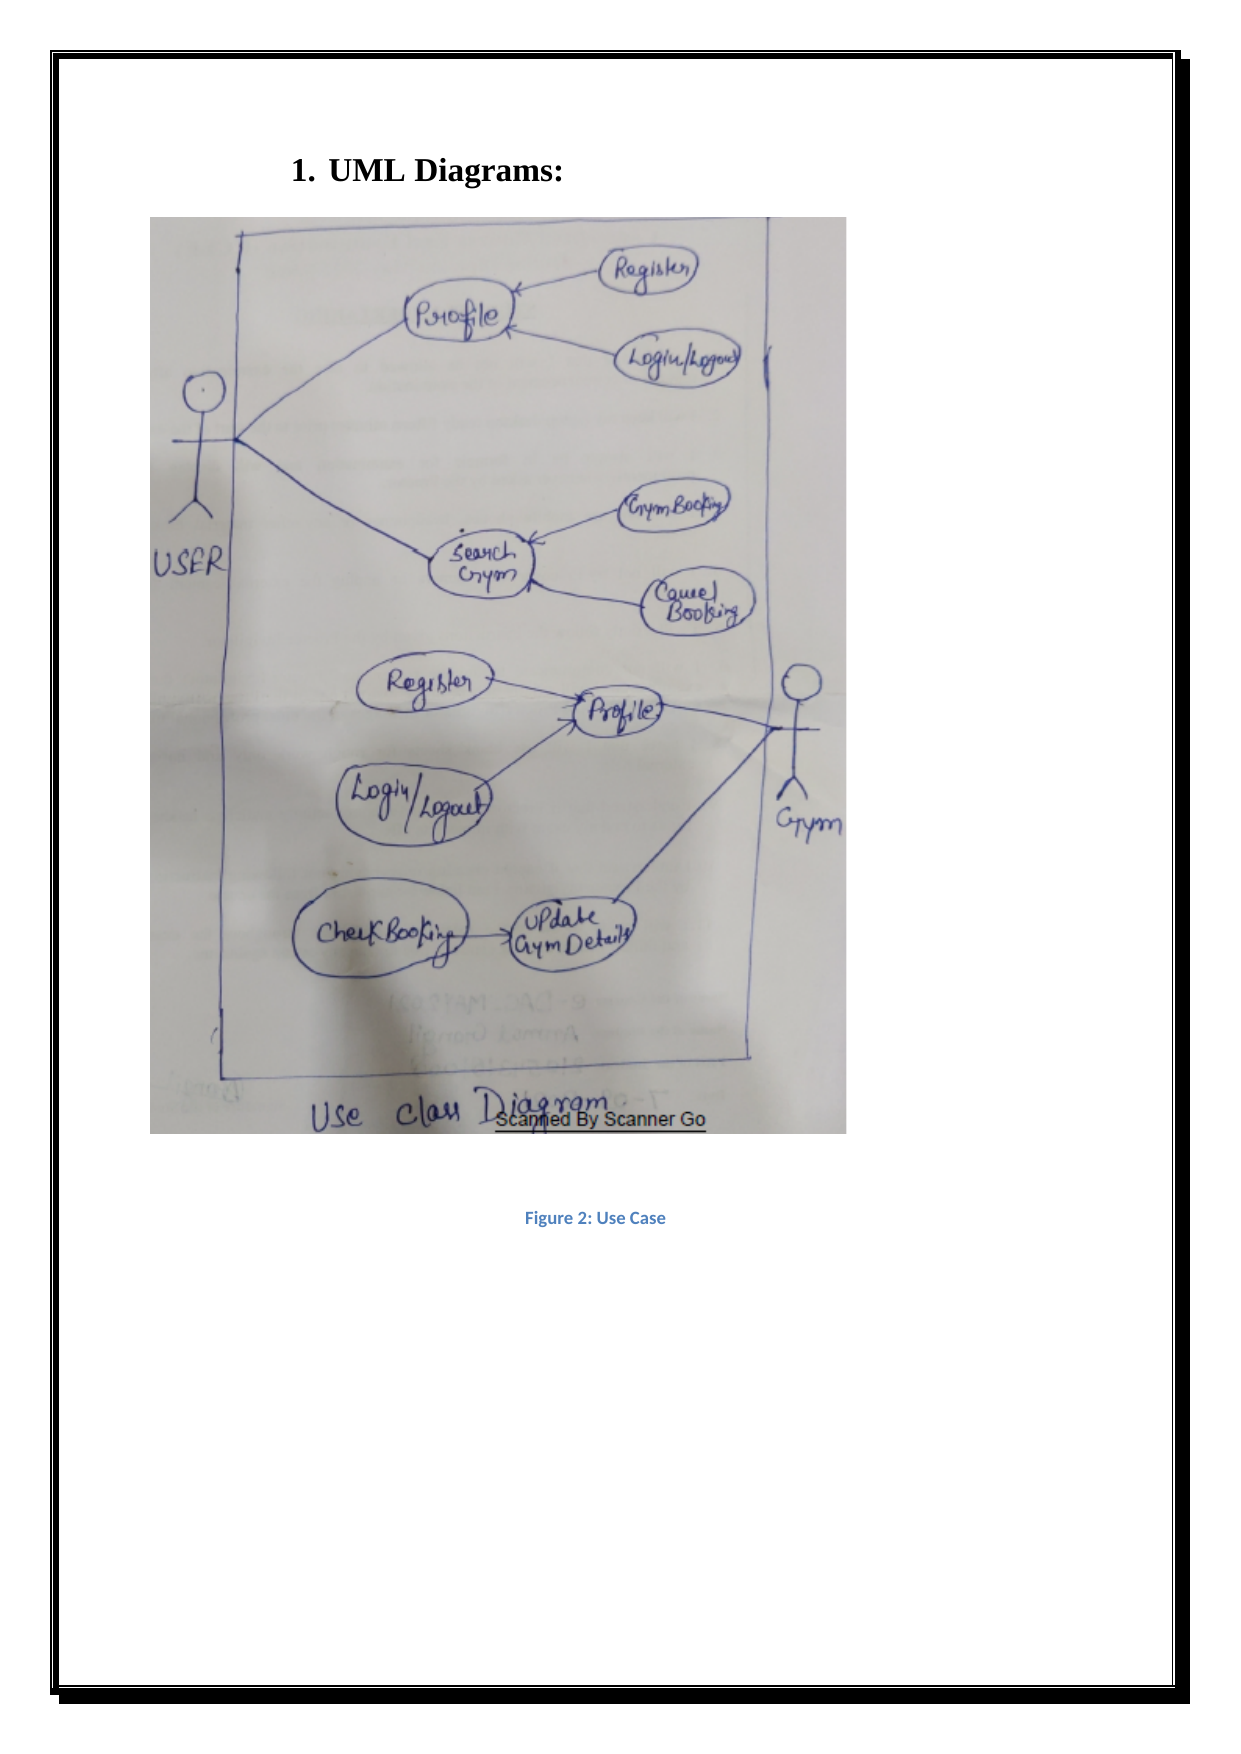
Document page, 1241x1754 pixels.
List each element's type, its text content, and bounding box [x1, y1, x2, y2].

text Figure 2: Use Case [525, 1206, 1081, 1229]
list UML Diagrams: [291, 150, 1081, 188]
picture [150, 217, 847, 1134]
